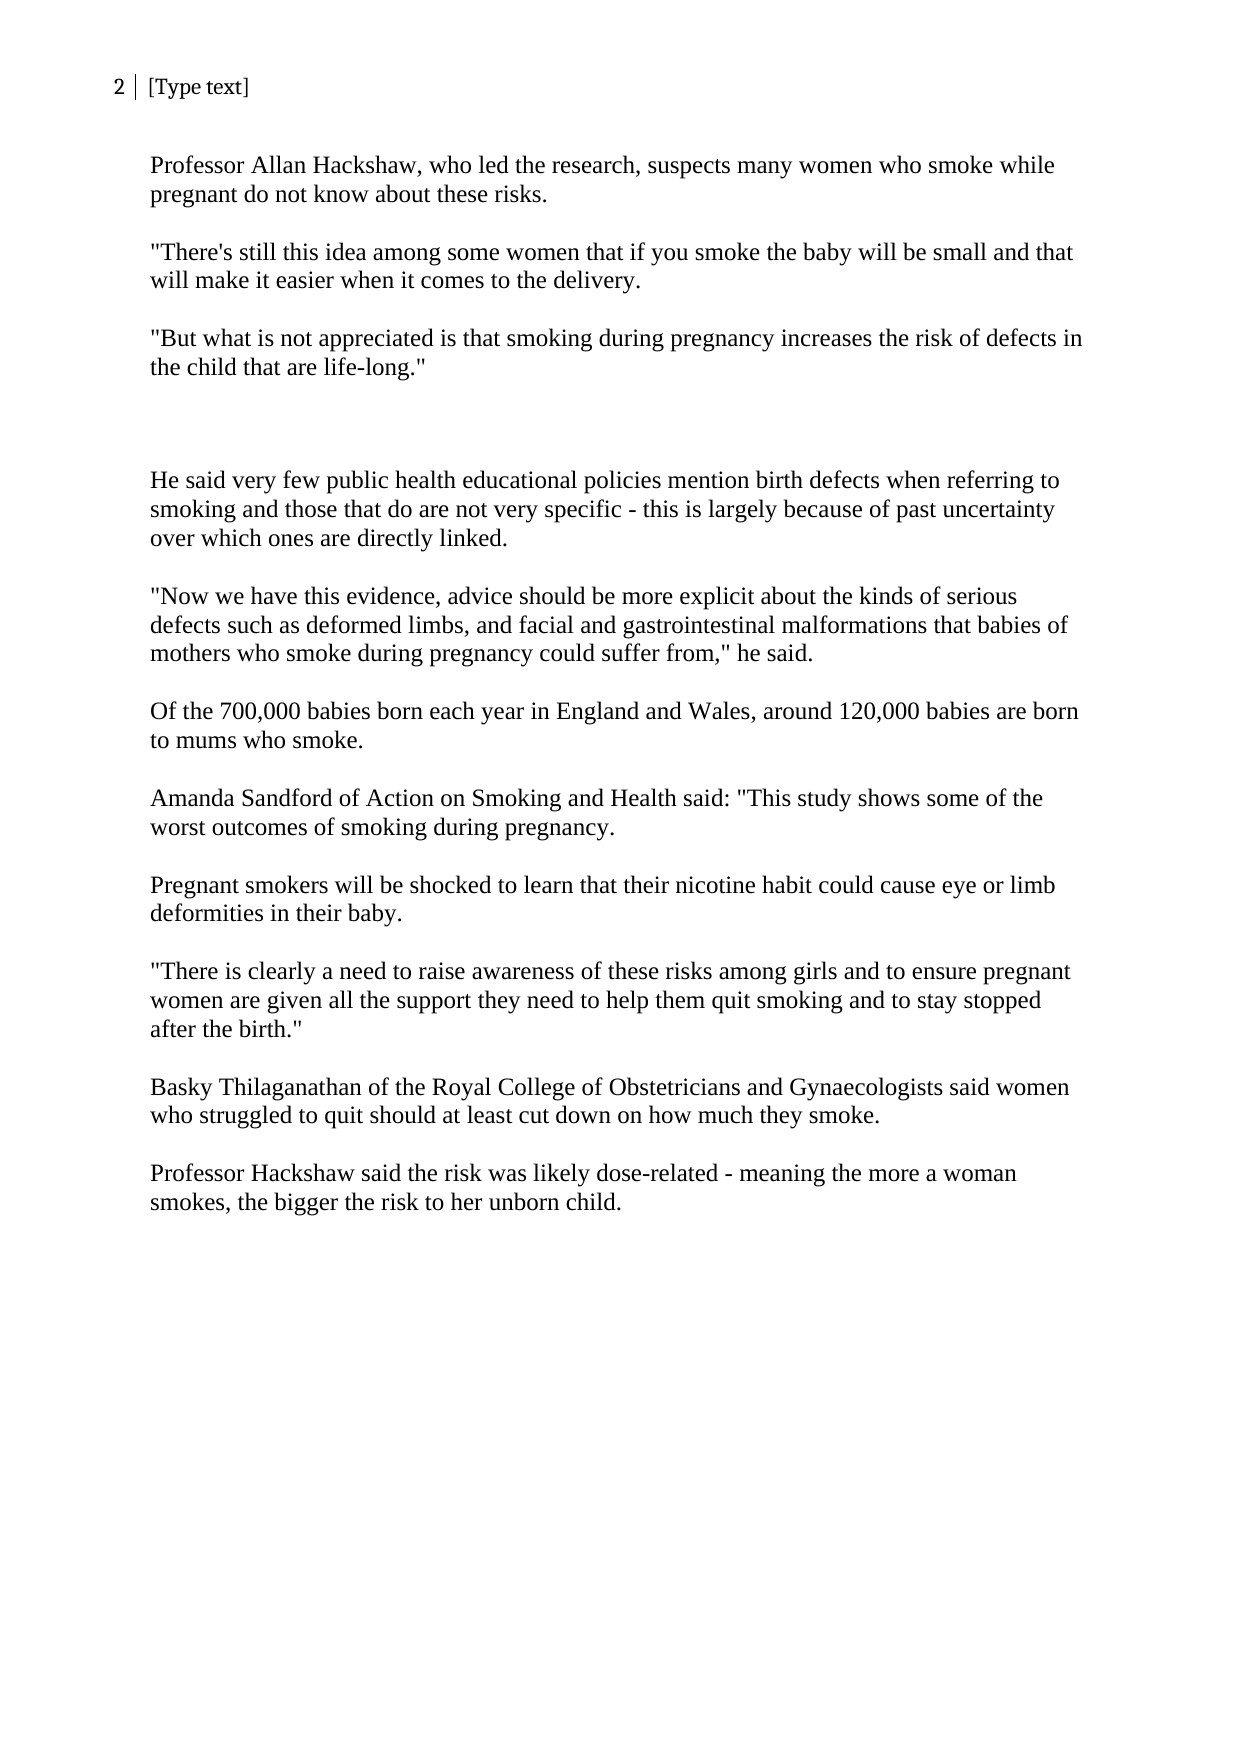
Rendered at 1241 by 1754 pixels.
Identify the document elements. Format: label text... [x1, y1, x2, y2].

text Of the 700,000 babies born each year in England and Wales, around 120,000 babies are born to mums who smoke. [150, 696, 1090, 754]
text Basky Thilaganathan of the Royal College of Obstetricians and Gynaecologists said women who struggled to quit should at least cut down on how much they smoke. [150, 1072, 1090, 1129]
text "There's still this idea among some women that if you smoke the baby will be small and that will make it easier when it comes to the delivery. [150, 237, 1090, 294]
text Professor Hackshaw said the risk was likely dose-related - meaning the more a woman smokes, the bigger the risk to her unborn child. [150, 1158, 1090, 1216]
text "Now we have this evidence, advice should be more explicit about the kinds of serious defects such as deformed limbs, and facial and gastrointestinal malformations that babies of mothers who smoke during pregnancy could suffer from," he said. [150, 581, 1090, 667]
text Professor Allan Hackshaw, who led the research, suspects many women who smoke while pregnant do not know about these risks. [150, 150, 1090, 207]
text He said very few public health educational policies mention birth defects when referring to smoking and those that do are not very specific - this is largely because of past uncertainty over which ones are directly linked. [150, 466, 1090, 552]
text "There is clearly a need to raise awareness of these risks among girls and to ensure pregnant women are given all the support they need to help them quit smoking and to stay stopped after the birth." [150, 956, 1090, 1043]
text Amanda Sandford of Action on Smoking and Health said: "This study shows some of the worst outcomes of smoking during pregnancy. [150, 783, 1090, 841]
text Pregnant smokers will be shocked to learn that their nicotine habit could cause eye or limb deformities in their baby. [150, 870, 1090, 927]
text "But what is not appreciated is that smoking during pregnancy increases the risk of defects in the child that are life-long." [150, 323, 1090, 381]
